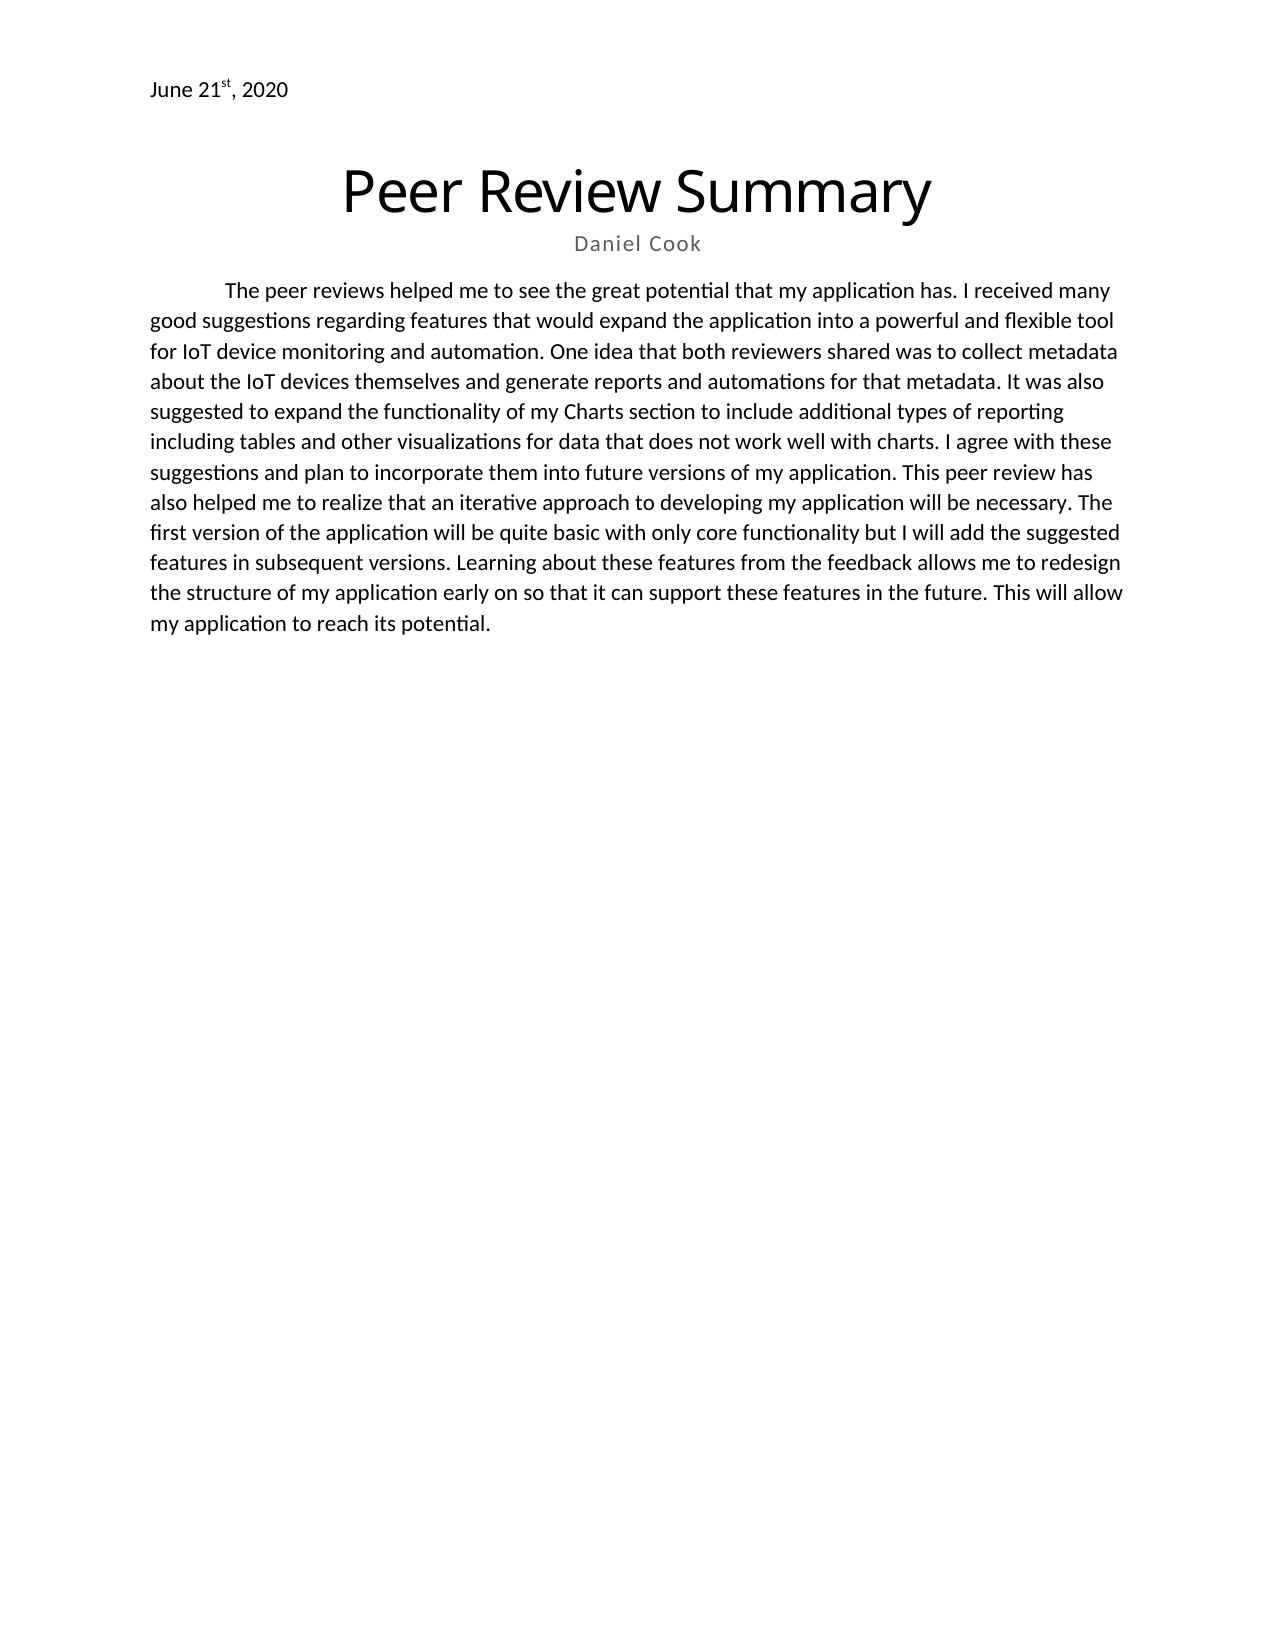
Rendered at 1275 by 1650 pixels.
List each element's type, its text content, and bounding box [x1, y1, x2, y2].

text The peer reviews helped me to see the great potential that my application has. I received many good suggestions regarding features that would expand the application into a powerful and flexible tool for IoT device monitoring and automation. One idea that both reviewers shared was to collect metadata about the IoT devices themselves and generate reports and automations for that metadata. It was also suggested to expand the functionality of my Charts section to include additional types of reporting including tables and other visualizations for data that does not work well with charts. I agree with these suggestions and plan to incorporate them into future versions of my application. This peer review has also helped me to realize that an iterative approach to developing my application will be necessary. The first version of the application will be quite basic with only core functionality but I will add the suggested features in subsequent versions. Learning about these features from the feedback allows me to redesign the structure of my application early on so that it can support these features in the future. This will allow my application to reach its potential. [150, 276, 1125, 637]
title Peer Review Summary [150, 150, 1125, 229]
subtitle Daniel Cook [150, 229, 1125, 257]
